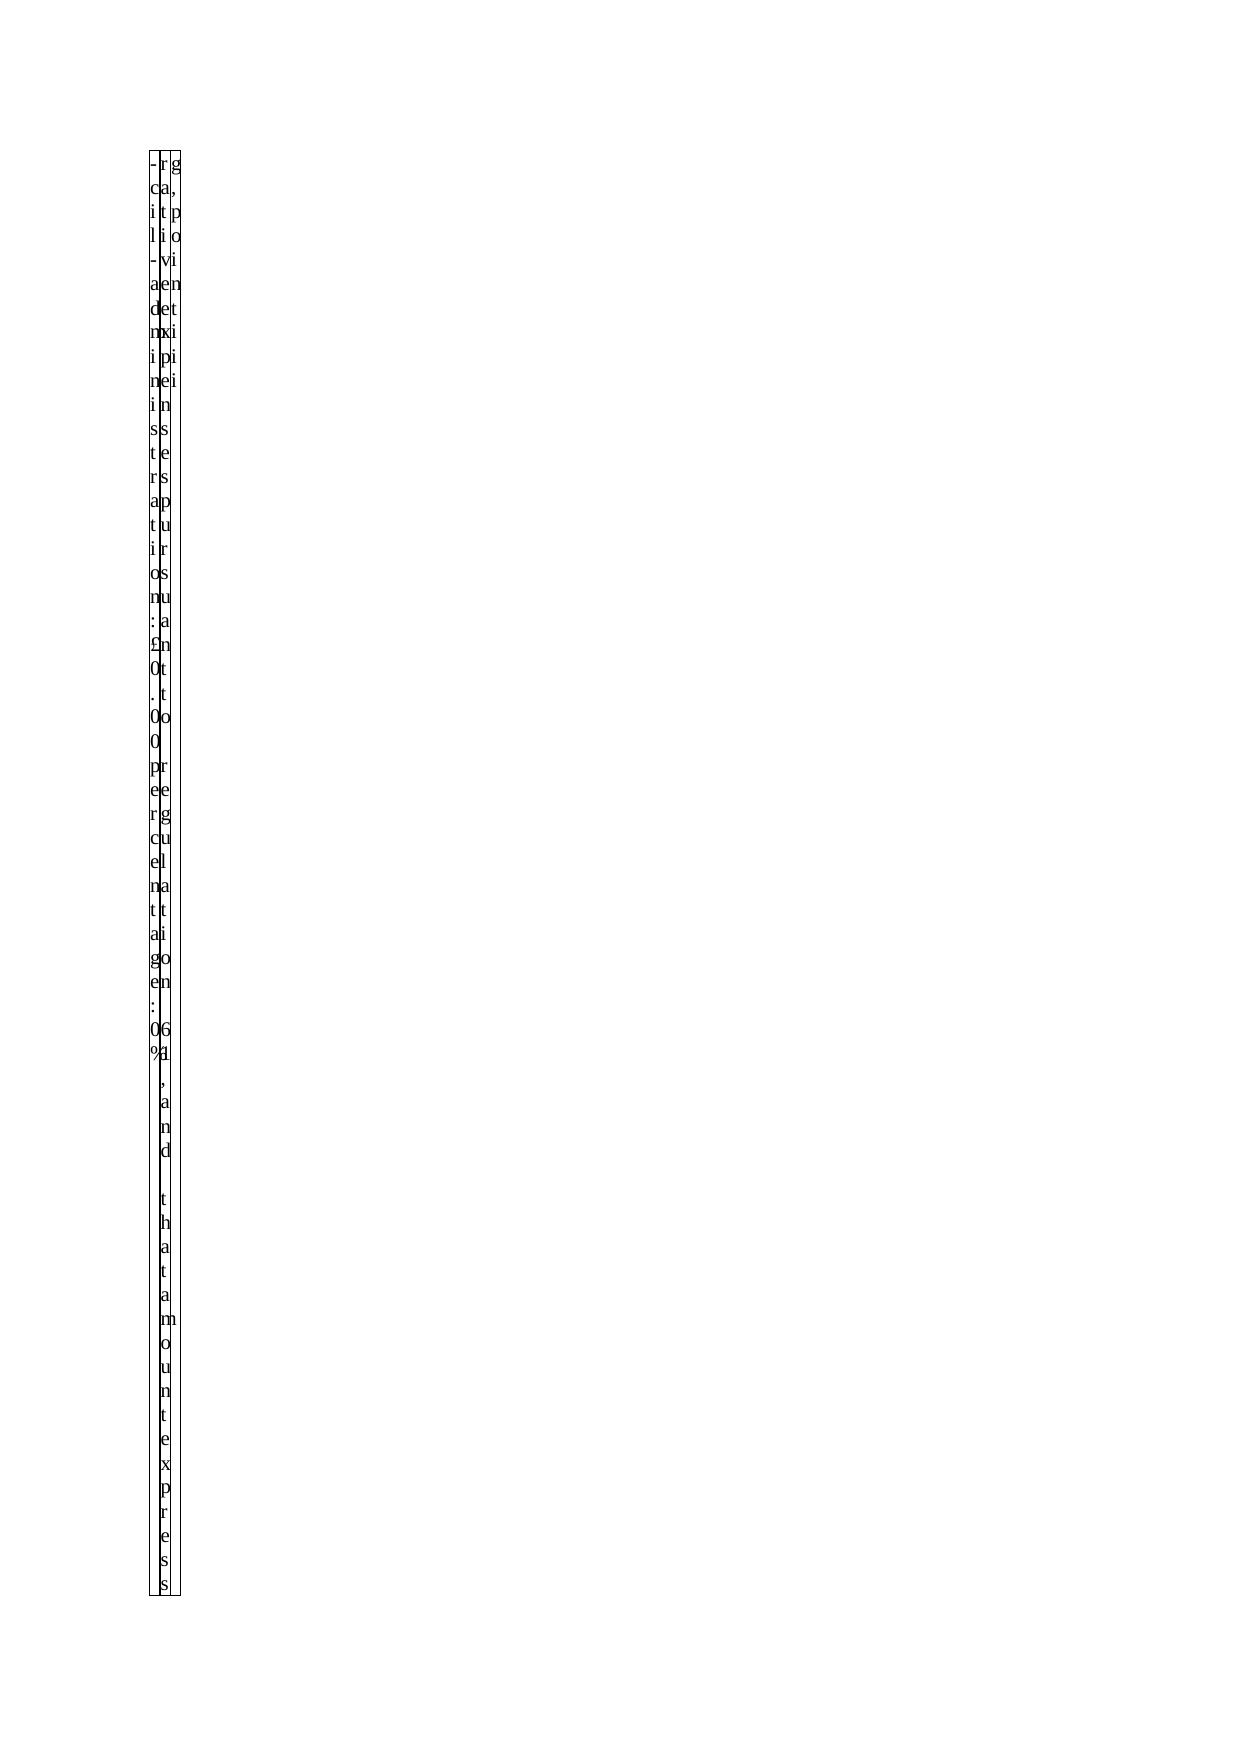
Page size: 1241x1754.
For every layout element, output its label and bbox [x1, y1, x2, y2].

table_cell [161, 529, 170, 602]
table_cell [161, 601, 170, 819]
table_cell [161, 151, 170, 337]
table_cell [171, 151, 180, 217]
table_cell [171, 209, 180, 1595]
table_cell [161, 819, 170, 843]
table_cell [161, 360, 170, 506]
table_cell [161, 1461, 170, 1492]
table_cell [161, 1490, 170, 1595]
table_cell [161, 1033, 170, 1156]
table_cell [150, 763, 159, 1595]
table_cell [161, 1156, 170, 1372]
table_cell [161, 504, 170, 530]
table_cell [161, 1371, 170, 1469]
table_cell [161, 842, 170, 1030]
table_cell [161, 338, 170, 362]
table_cell [150, 151, 159, 771]
